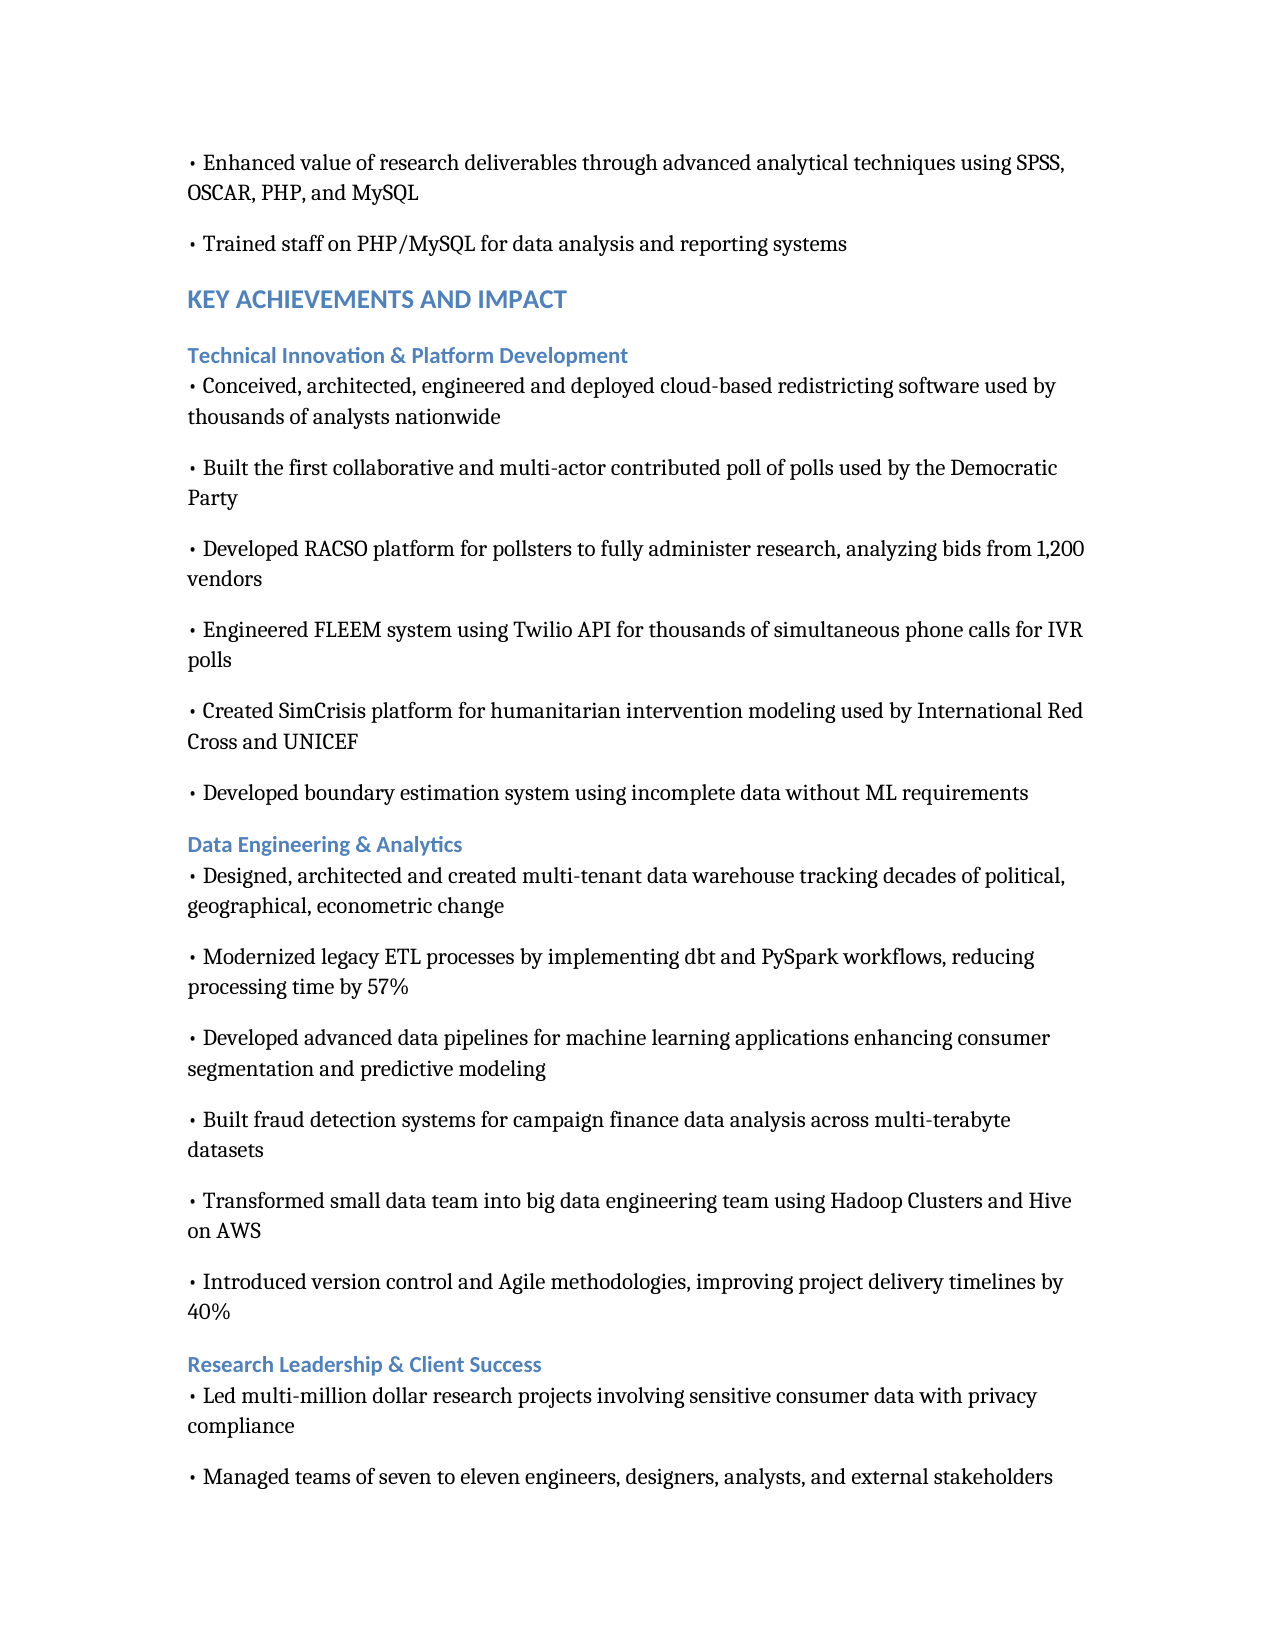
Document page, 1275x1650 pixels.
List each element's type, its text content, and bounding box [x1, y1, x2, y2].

text • Trained staff on PHP/MySQL for data analysis and reporting systems [187, 231, 1087, 258]
text • Introduced version control and Agile methodologies, improving project delivery timelines by 40% [187, 1269, 1087, 1326]
subtitle Technical Innovation & Platform Development [187, 341, 1087, 369]
text • Developed advanced data pipelines for machine learning applications enhancing consumer segmentation and predictive modeling [187, 1025, 1087, 1082]
text • Developed boundary estimation system using incomplete data without ML requirements [187, 779, 1087, 806]
text • Transformed small data team into big data engineering team using Hadoop Clusters and Hive on AWS [187, 1188, 1087, 1244]
text • Enhanced value of research deliverables through advanced analytical techniques using SPSS, OSCAR, PHP, and MySQL [187, 150, 1087, 207]
text • Designed, architected and created multi-tenant data warehouse tracking decades of political, geographical, econometric change [187, 863, 1087, 919]
subtitle Data Engineering & Analytics [187, 831, 1087, 858]
text • Developed RACSO platform for pollsters to fully administer research, analyzing bids from 1,200 vendors [187, 536, 1087, 592]
text • Engineered FLEEM system using Twilio API for thousands of simultaneous phone calls for IVR polls [187, 617, 1087, 673]
text • Built the first collaborative and multi-actor contributed poll of polls used by the Democratic Party [187, 454, 1087, 511]
text • Managed teams of seven to eleven engineers, designers, analysts, and external stakeholders [187, 1464, 1087, 1490]
text • Built fraud detection systems for campaign finance data analysis across multi-terabyte datasets [187, 1106, 1087, 1163]
subtitle Research Leadership & Client Success [187, 1350, 1087, 1378]
text • Modernized legacy ETL processes by implementing dbt and PySpark workflows, reducing processing time by 57% [187, 944, 1087, 1001]
text • Conceived, architected, engineered and deployed cloud-based redistricting software used by thousands of analysts nationwide [187, 373, 1087, 430]
text • Created SimCrisis platform for humanitarian intervention modeling used by International Red Cross and UNICEF [187, 698, 1087, 755]
subtitle KEY ACHIEVEMENTS AND IMPACT [187, 282, 1087, 315]
text • Led multi-million dollar research projects involving sensitive consumer data with privacy compliance [187, 1382, 1087, 1439]
